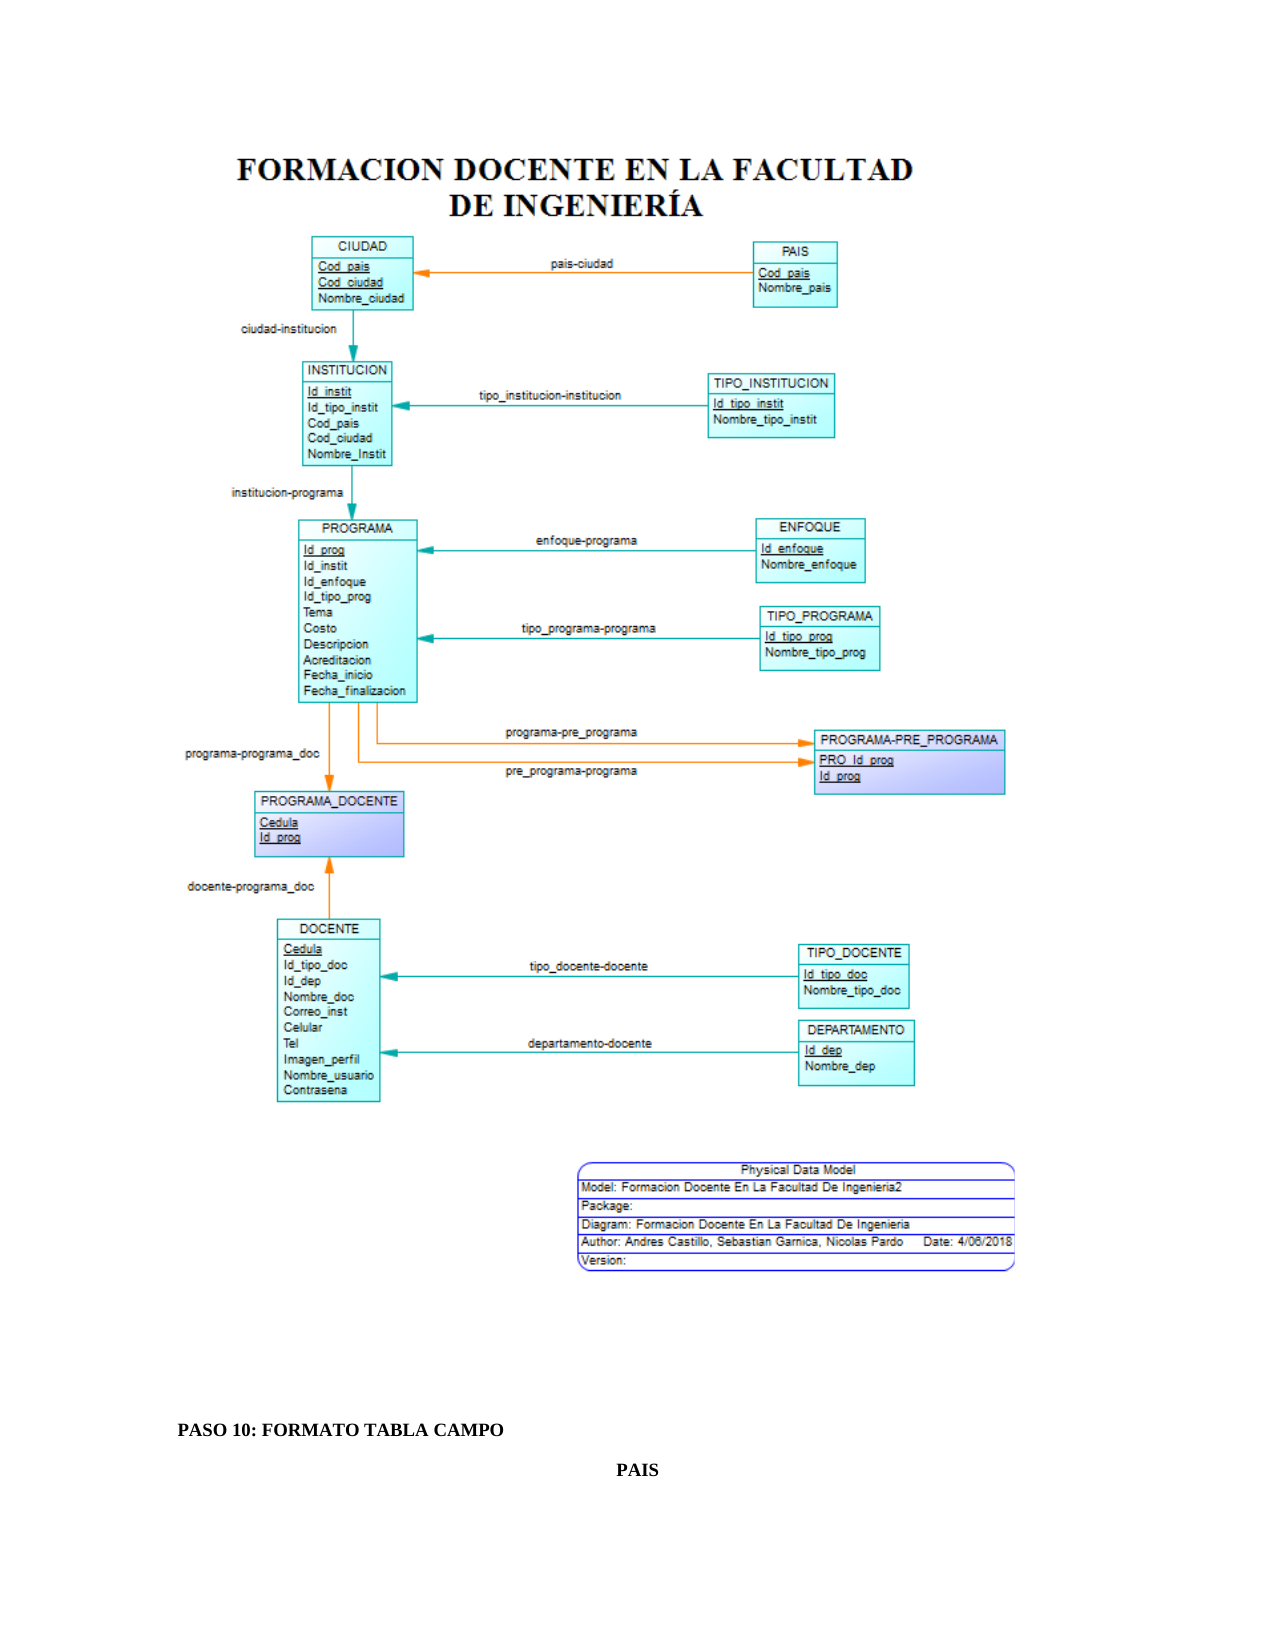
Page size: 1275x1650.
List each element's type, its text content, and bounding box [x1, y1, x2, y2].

picture [177, 147, 1015, 1281]
text PASO 10: FORMATO TABLA CAMPO [177, 1419, 1098, 1440]
text PAIS [177, 1459, 1098, 1480]
